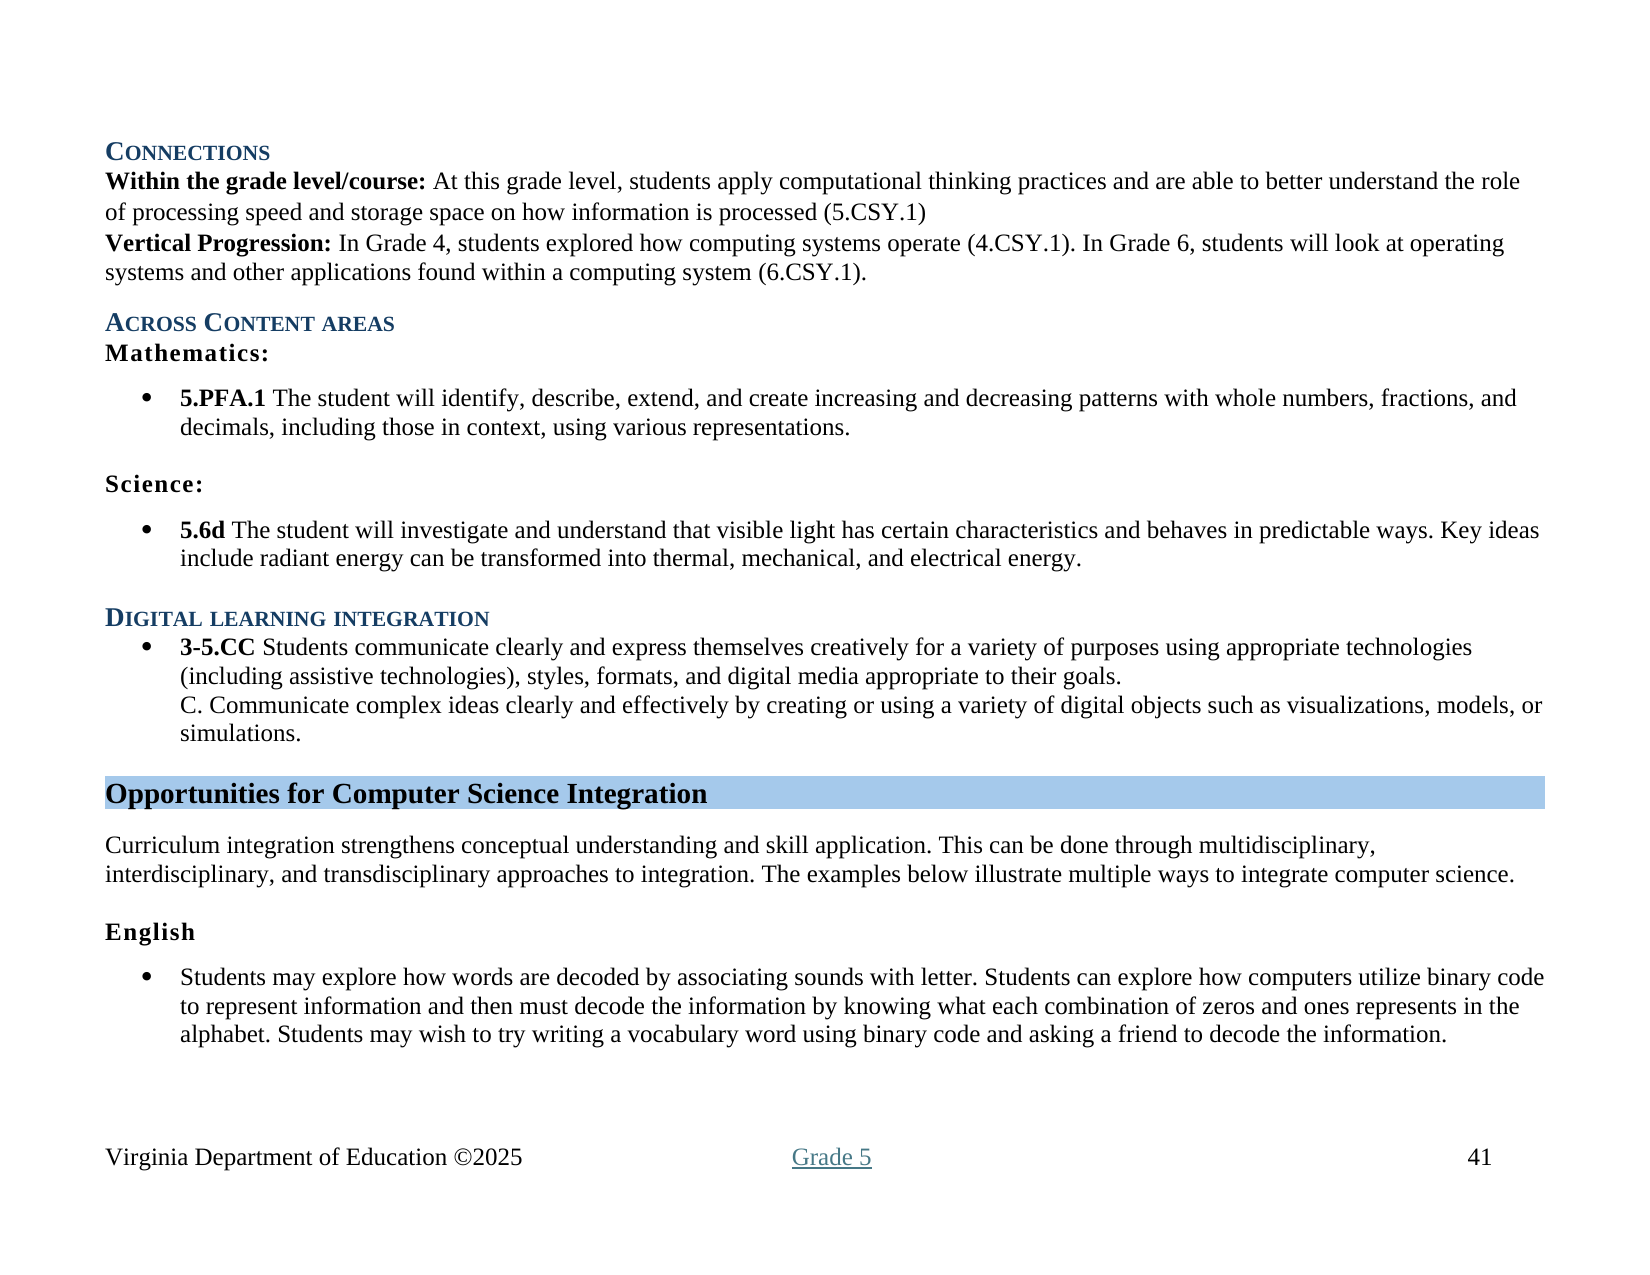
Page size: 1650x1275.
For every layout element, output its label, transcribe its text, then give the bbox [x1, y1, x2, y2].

text Within the grade level/course: At this grade level, students apply computational thinking practices and are able to better understand the role of processing speed and storage space on how information is processed (5.CSY.1) [105, 166, 1545, 226]
list 3-5.CC Students communicate clearly and express themselves creatively for a variety of purposes using appropriate technologies (including assistive technologies), styles, formats, and digital media appropriate to their goals. [142, 632, 1545, 690]
subtitle Across Content areas [105, 307, 1545, 338]
text Curriculum integration strengthens conceptual understanding and skill application. This can be done through multidisciplinary, interdisciplinary, and transdisciplinary approaches to integration. The examples below illustrate multiple ways to integrate computer science. [105, 830, 1545, 888]
text Opportunities for Computer Science Integration [105, 776, 1545, 809]
subtitle Science: [105, 469, 1545, 498]
subtitle English [105, 917, 1545, 945]
subtitle Connections [105, 135, 1545, 166]
subtitle Mathematics: [105, 338, 1545, 366]
text C. Communicate complex ideas clearly and effectively by creating or using a variety of digital objects such as visualizations, models, or simulations. [180, 690, 1545, 747]
subtitle Digital learning integration [105, 601, 1545, 632]
text Vertical Progression: In Grade 4, students explored how computing systems operate (4.CSY.1). In Grade 6, students will look at operating systems and other applications found within a computing system (6.CSY.1). [105, 228, 1545, 286]
list Students may explore how words are decoded by associating sounds with letter. Students can explore how computers utilize binary code to represent information and then must decode the information by knowing what each combination of zeros and ones represents in the alphabet. Students may wish to try writing a vocabulary word using binary code and asking a friend to decode the information. [142, 962, 1545, 1048]
list 5.6d The student will investigate and understand that visible light has certain characteristics and behaves in predictable ways. Key ideas include radiant energy can be transformed into thermal, mechanical, and electrical energy. [142, 515, 1545, 572]
list 5.PFA.1 The student will identify, describe, extend, and create increasing and decreasing patterns with whole numbers, fractions, and decimals, including those in context, using various representations. [142, 383, 1545, 441]
